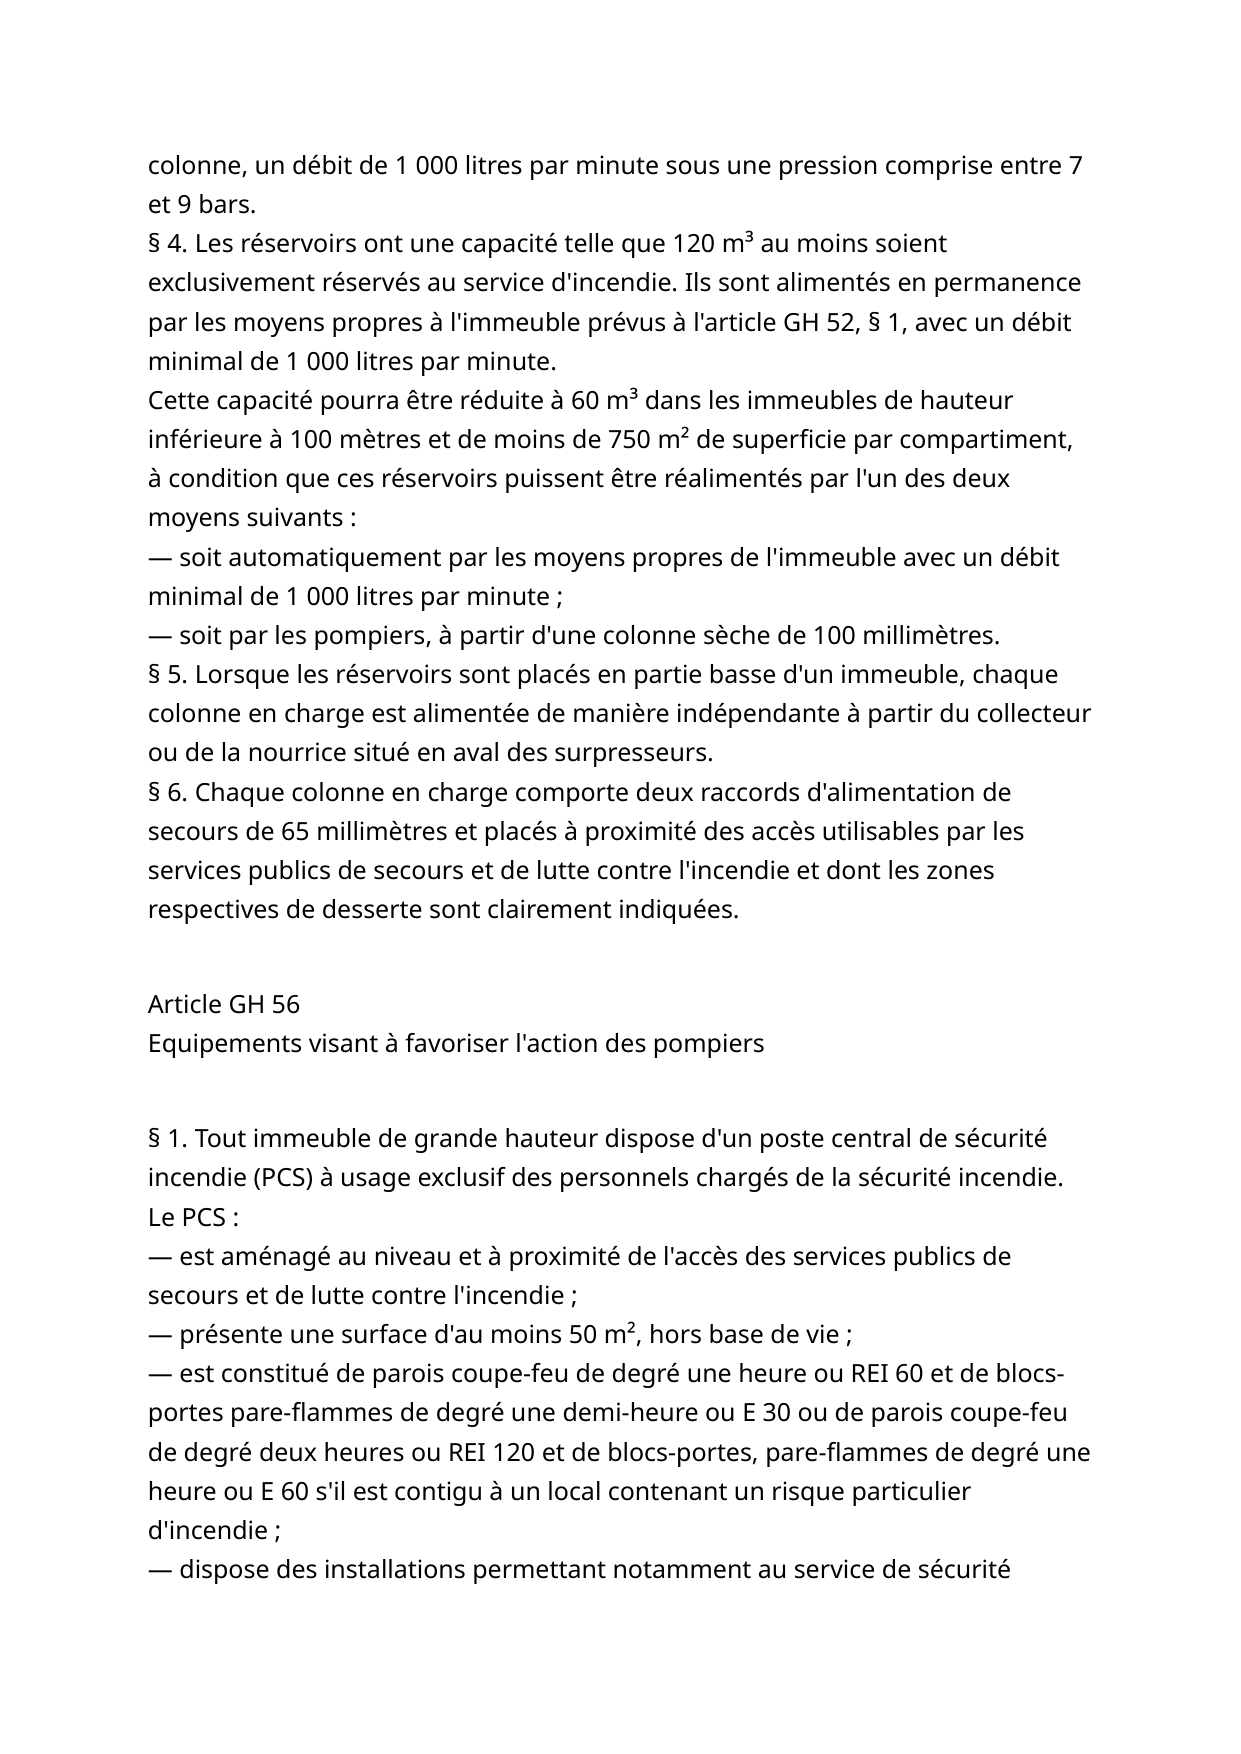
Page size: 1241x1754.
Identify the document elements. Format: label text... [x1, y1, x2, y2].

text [148, 1082, 1093, 1586]
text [148, 148, 1093, 926]
text Article GH 56 Equipements visant à favoriser l'action des pompiers [148, 948, 1093, 1060]
